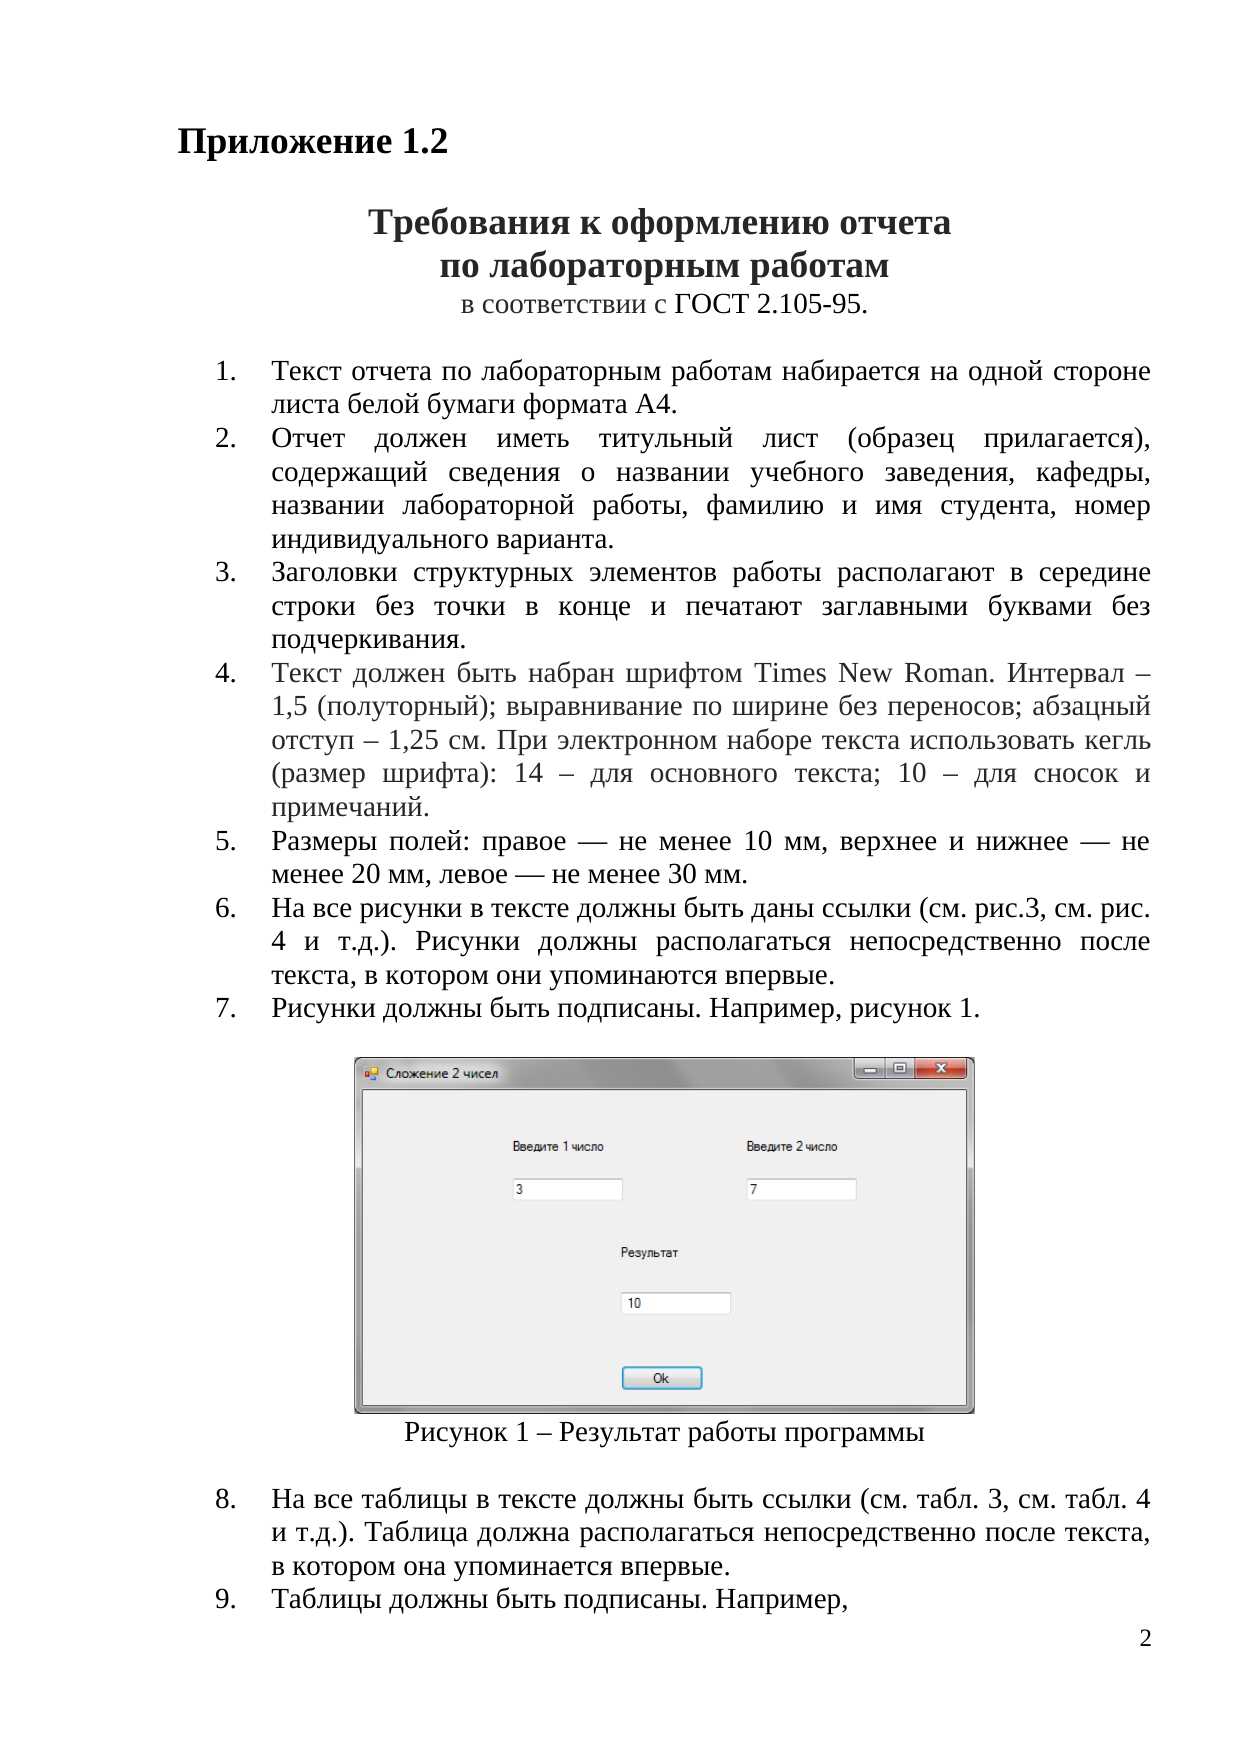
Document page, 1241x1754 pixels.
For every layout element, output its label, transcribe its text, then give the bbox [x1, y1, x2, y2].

list Размеры полей: правое — не менее 10 мм, верхнее и нижнее — не менее 20 мм, левое — не менее 30 мм. [215, 823, 1152, 890]
list На все рисунки в тексте должны быть даны ссылки (см. рис.3, см. рис. 4 и т.д.). Рисунки должны располагаться непосредственно после текста, в котором они упоминаются впервые. [215, 890, 1152, 990]
list Текст должен быть набран шрифтом Times New Roman. Интервал – 1,5 (полуторный); выравнивание по ширине без переносов; абзацный отступ – 1,25 см. При электронном наборе текста использовать кегль (размер шрифта): 14 – для основного текста; 10 – для сносок и примечаний. [215, 655, 1152, 823]
list Отчет должен иметь титульный лист (образец прилагается), содержащий сведения о названии учебного заведения, кафедры, названии лабораторной работы, фамилию и имя студента, номер индивидуального варианта. [215, 420, 1152, 554]
text Рисунок 1 – Результат работы программы [177, 1414, 1152, 1447]
list Заголовки структурных элементов работы располагают в середине строки без точки в конце и печатают заглавными буквами без подчеркивания. [215, 554, 1152, 655]
text Приложение 1.2 [177, 118, 1152, 161]
picture [354, 1057, 975, 1414]
text Требования к оформлению отчета по лабораторным работам [177, 200, 1152, 286]
list Рисунки должны быть подписаны. Например, рисунок 1. [215, 990, 1152, 1024]
list Текст отчета по лабораторным работам набирается на одной стороне листа белой бумаги формата А4. [215, 353, 1152, 420]
text в соответствии с ГОСТ 2.105-95. [177, 286, 1152, 319]
list Таблицы должны быть подписаны. Например, [215, 1582, 1152, 1615]
list На все таблицы в тексте должны быть ссылки (см. табл. 3, см. табл. 4 и т.д.). Таблица должна располагаться непосредственно после текста, в котором она упоминается впервые. [215, 1481, 1152, 1582]
